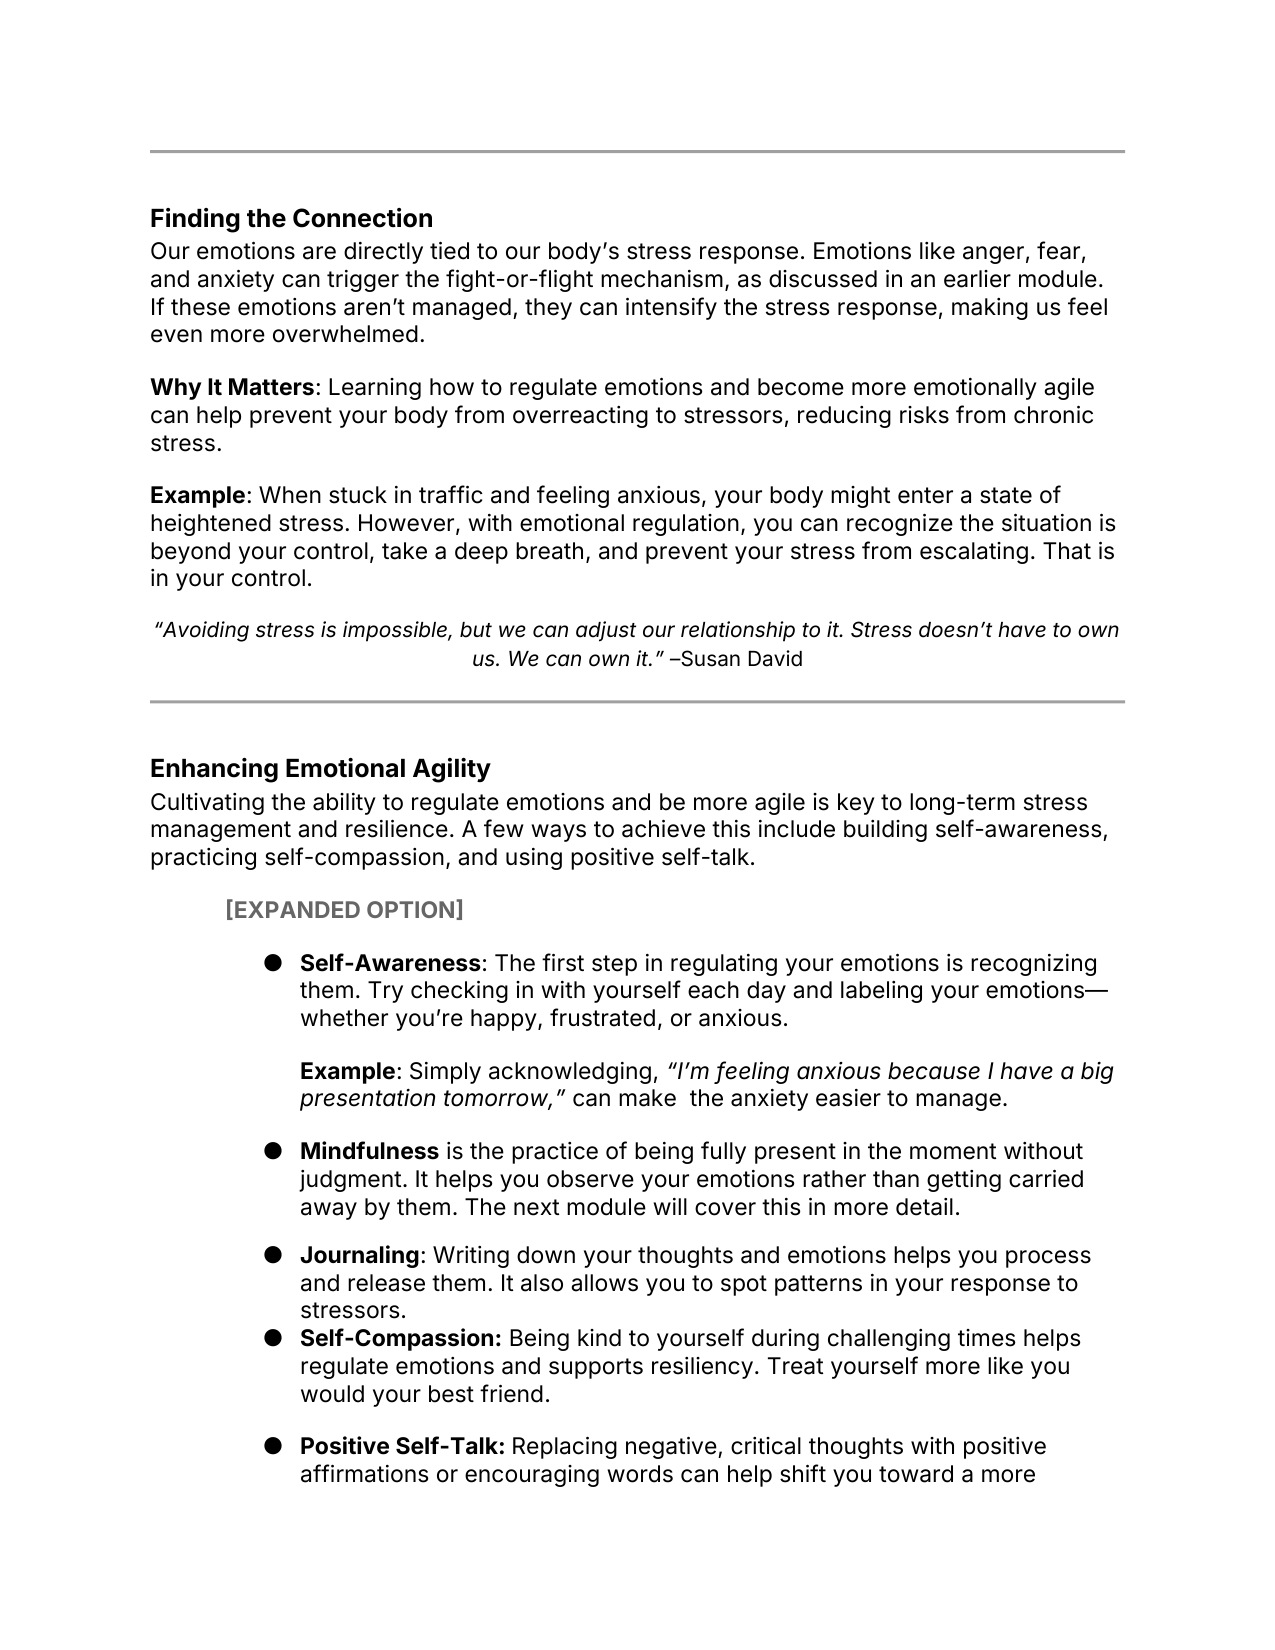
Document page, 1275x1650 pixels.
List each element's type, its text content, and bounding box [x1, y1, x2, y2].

text [EXPANDED OPTION] [150, 896, 1125, 924]
list Journaling: Writing down your thoughts and emotions helps you process and release them. It also allows you to spot patterns in your response to stressors. [262, 1241, 1125, 1324]
text “Avoiding stress is impossible, but we can adjust our relationship to it. Stress doesn’t have to own us. We can own it.” –Susan David [150, 617, 1125, 672]
text Example: When stuck in traffic and feeling anxious, your body might enter a state of heightened stress. However, with emotional regulation, you can recognize the situation is beyond your control, take a deep breath, and prevent your stress from escalating. That is in your control. [150, 482, 1125, 592]
text Our emotions are directly tied to our body’s stress response. Emotions like anger, fear, and anxiety can trigger the fight-or-flight mechanism, as discussed in an earlier module. If these emotions aren’t managed, they can intensify the stress response, making us feel even more overwhelmed. [150, 238, 1125, 348]
text Cultivating the ability to regulate emotions and be more agile is key to long-term stress management and resilience. A few ways to achieve this include building self-awareness, practicing self-compassion, and using positive self-talk. [150, 788, 1125, 871]
list Self-Awareness: The first step in regulating your emotions is recognizing them. Try checking in with yourself each day and labeling your emotions—whether you’re happy, frustrated, or anxious. [262, 949, 1125, 1032]
subtitle Enhancing Emotional Agility [150, 753, 1125, 784]
list Mindfulness is the practice of being fully present in the moment without judgment. It helps you observe your emotions rather than getting carried away by them. The next module will cover this in more detail. [262, 1137, 1125, 1220]
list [262, 1432, 1125, 1488]
list Self-Compassion: Being kind to yourself during challenging times helps regulate emotions and supports resiliency. Treat yourself more like you would your best friend. [262, 1324, 1125, 1407]
subtitle Finding the Connection [150, 203, 1125, 233]
text Example: Simply acknowledging, “I’m feeling anxious because I have a big presentation tomorrow,” can make the anxiety easier to manage. [300, 1057, 1125, 1112]
text Why It Matters: Learning how to regulate emotions and become more emotionally agile can help prevent your body from overreacting to stressors, reducing risks from chronic stress. [150, 373, 1125, 457]
